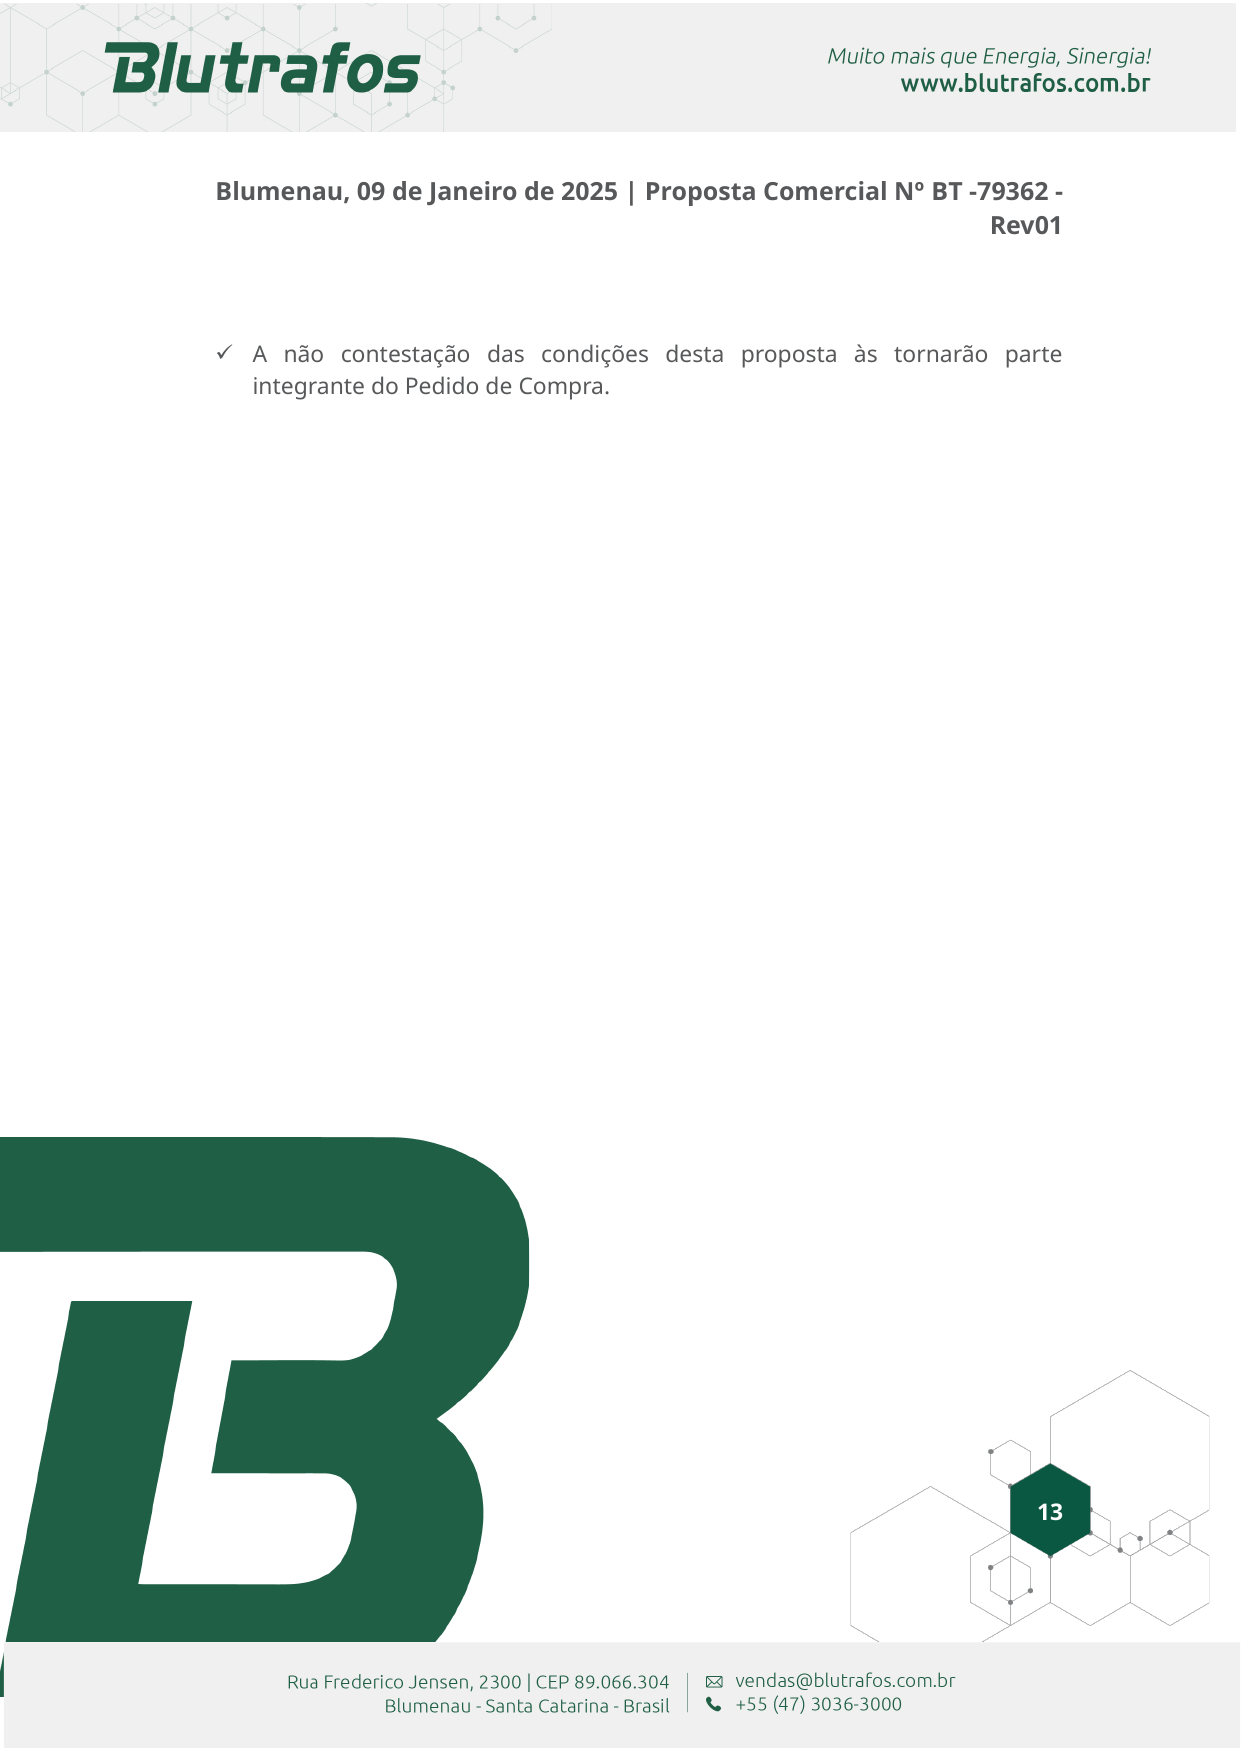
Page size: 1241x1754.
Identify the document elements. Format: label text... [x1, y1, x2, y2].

picture [0, 3, 1236, 132]
list A não contestação das condições desta proposta às tornarão parte integrante do Pedido de Compra. [215, 338, 1063, 401]
picture [0, 1137, 1241, 1748]
